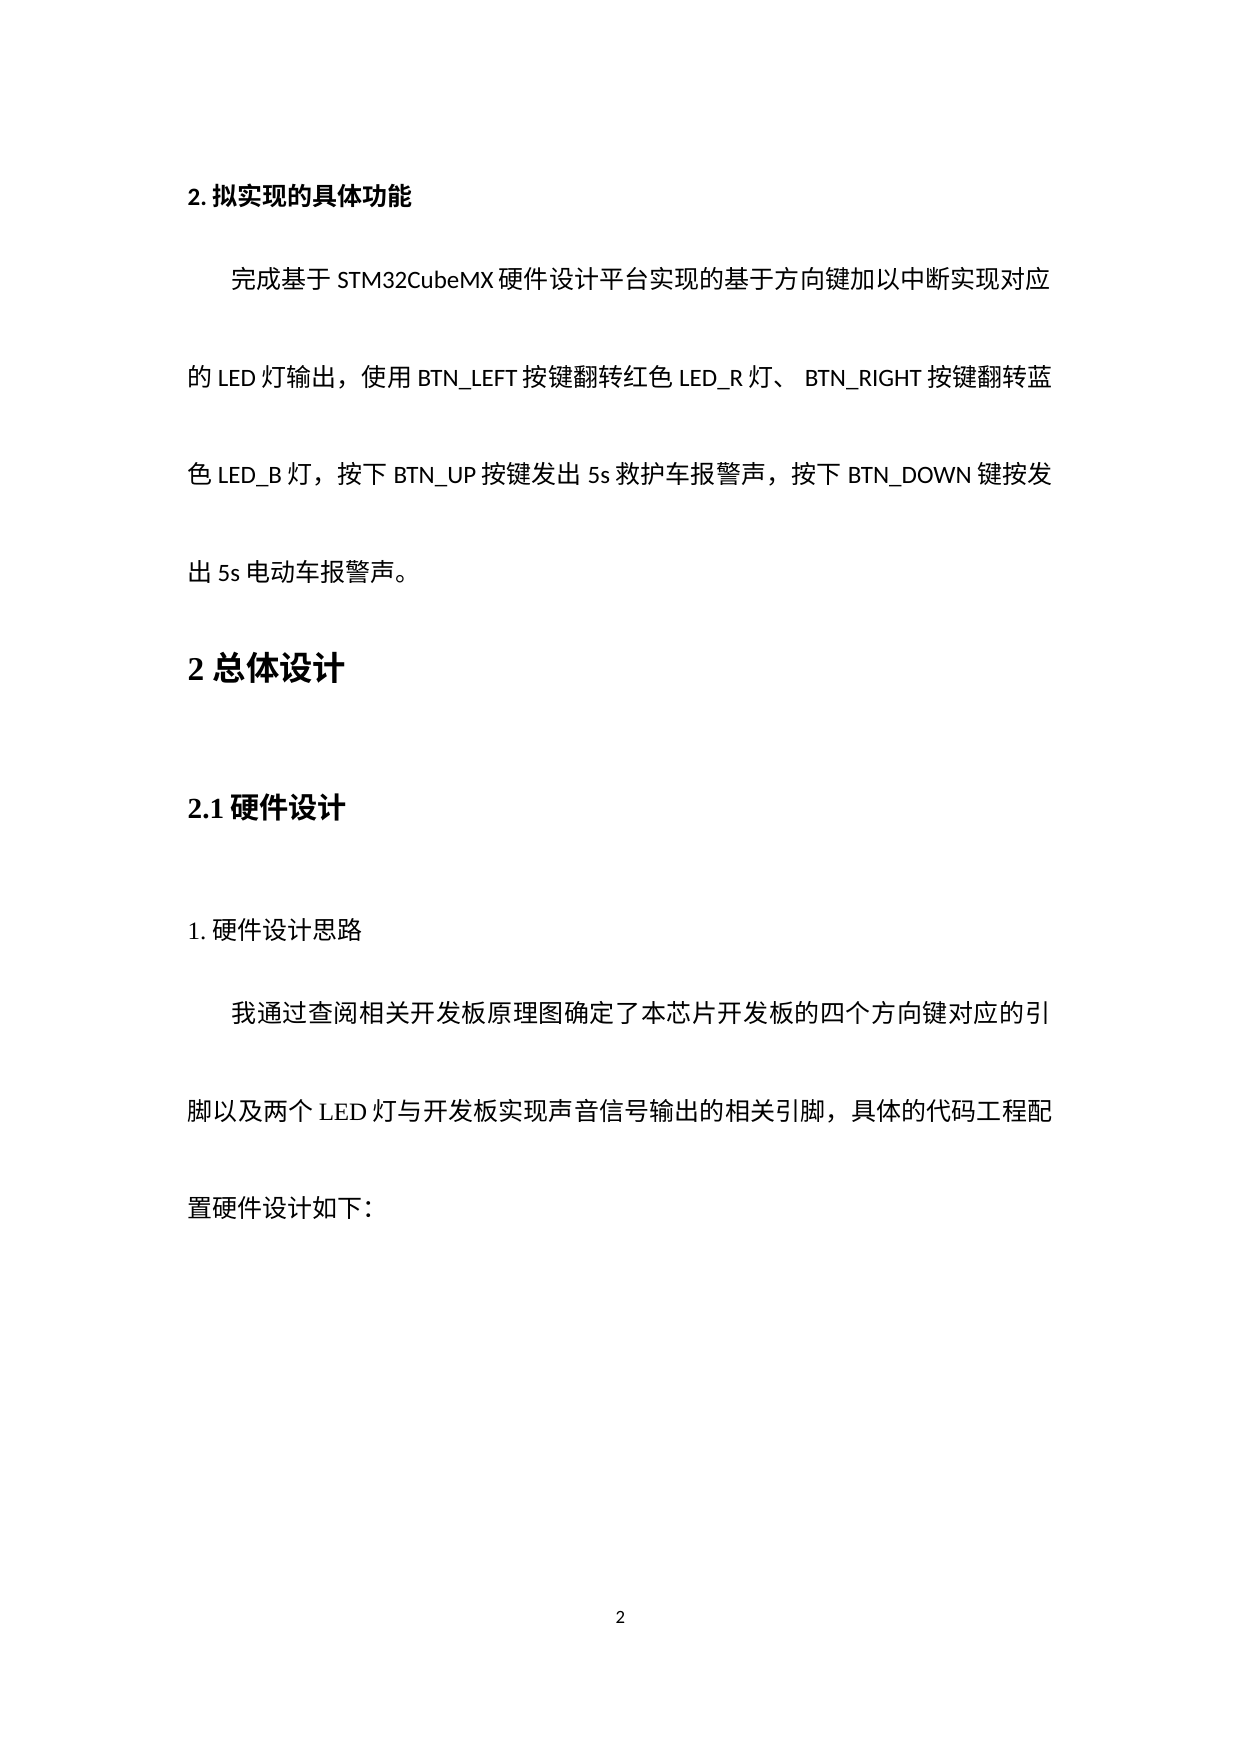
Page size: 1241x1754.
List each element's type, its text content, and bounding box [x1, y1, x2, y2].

text 完成基于STM32CubeMX硬件设计平台实现的基于方向键加以中断实现对应的LED灯输出，使用BTN_LEFT按键翻转红色LED_R灯、 BTN_RIGHT按键翻转蓝色LED_B灯，按下BTN_UP按键发出5s救护车报警声，按下BTN_DOWN键按发出5s电动车报警声。 [187, 245, 1053, 603]
text 1. 硬件设计思路 [187, 896, 1053, 961]
text 我通过查阅相关开发板原理图确定了本芯片开发板的四个方向键对应的引脚以及两个LED灯与开发板实现声音信号输出的相关引脚，具体的代码工程配置硬件设计如下： [187, 979, 1053, 1239]
subtitle 2.1硬件设计 [187, 773, 1053, 838]
subtitle 2 总体设计 [187, 633, 1053, 698]
text 2. 拟实现的具体功能 [187, 162, 1053, 227]
